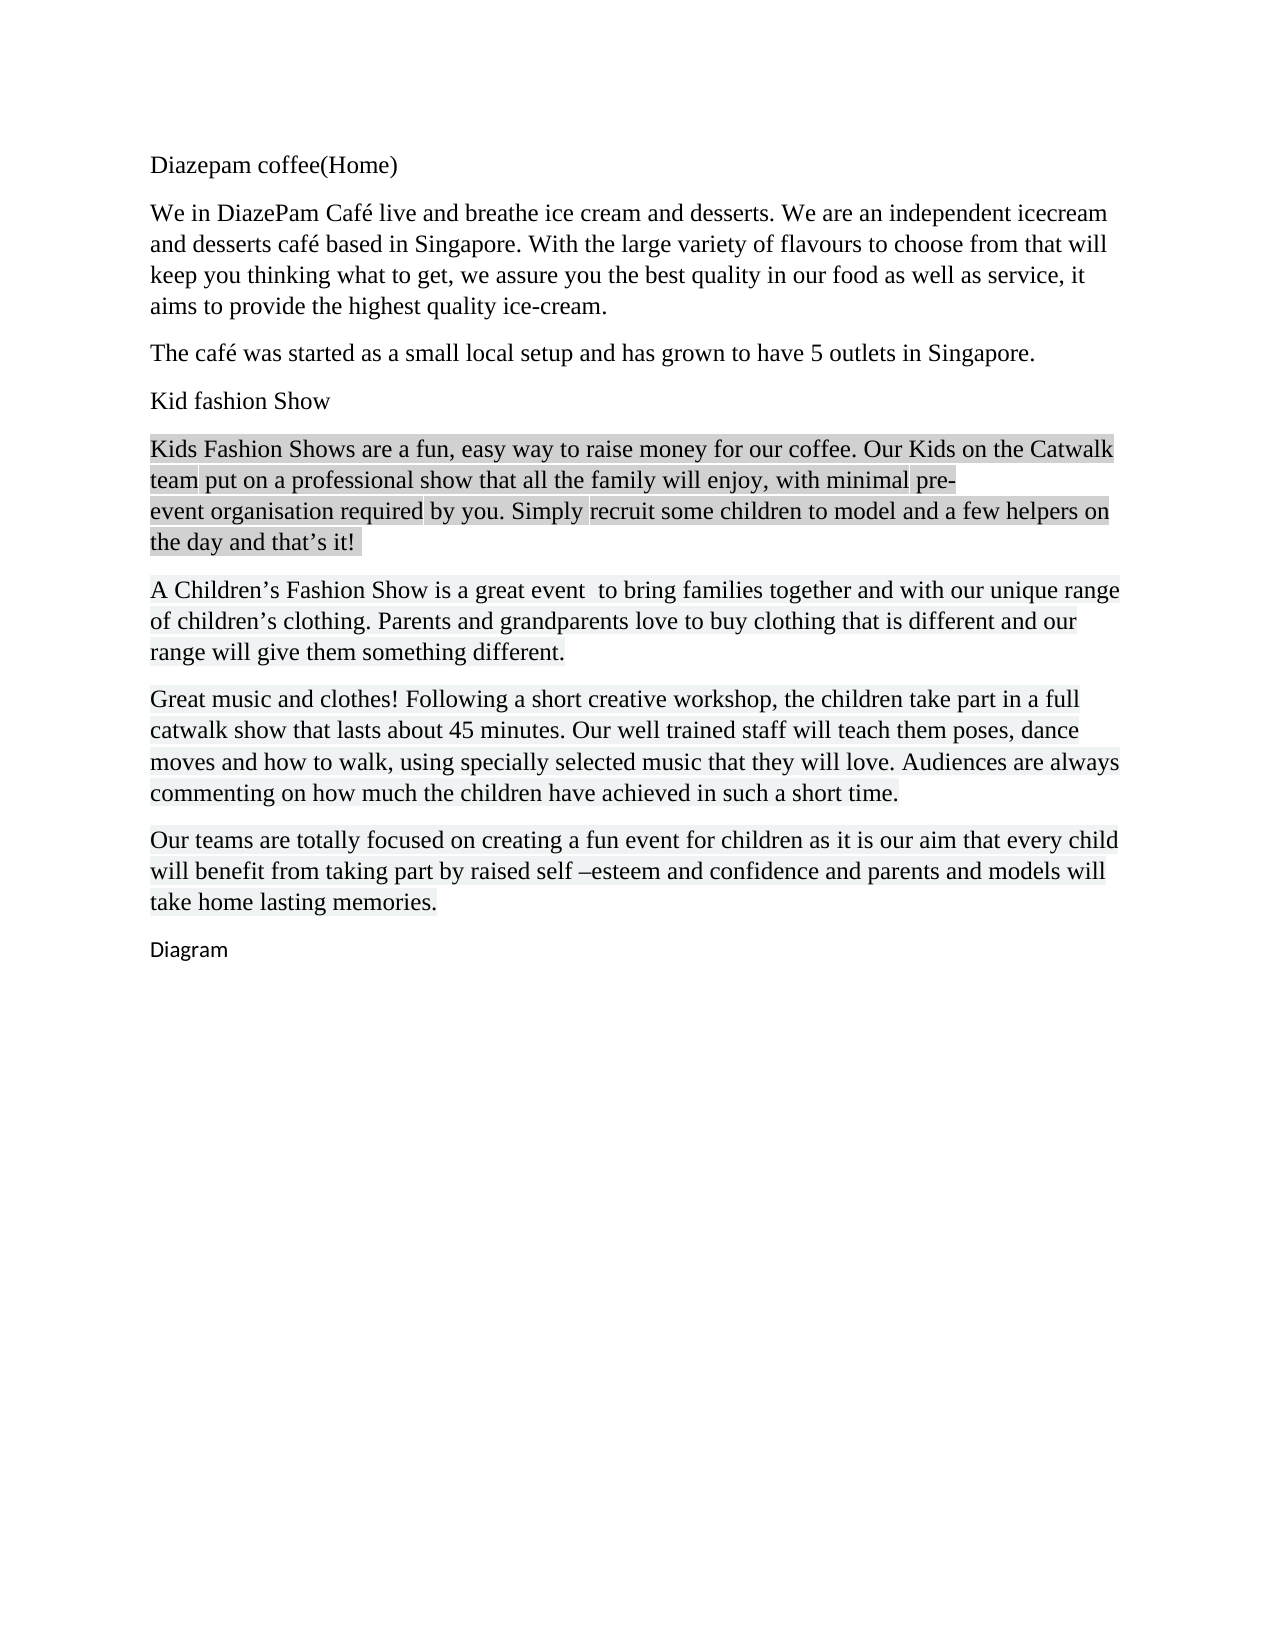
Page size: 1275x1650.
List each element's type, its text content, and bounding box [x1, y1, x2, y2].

text Kid fashion Show [150, 386, 1125, 415]
text The café was started as a small local setup and has grown to have 5 outlets in Singapore. [150, 338, 1125, 367]
text Diagram [150, 935, 1125, 963]
text A Children’s Fashion Show is a great event to bring families together and with our unique range of children’s clothing. Parents and grandparents love to buy clothing that is different and our range will give them something different. [150, 575, 1125, 666]
text We in DiazePam Café live and breathe ice cream and desserts. We are an independent icecream and desserts café based in Singapore. With the large variety of flavours to choose from that will keep you thinking what to get, we assure you the best quality in our food as well as service, it aims to provide the highest quality ice-cream. [150, 198, 1125, 319]
text Our teams are totally focused on creating a fun event for children as it is our aim that every child will benefit from taking part by raised self –esteem and confidence and parents and models will take home lasting memories. [150, 825, 1125, 916]
text Diazepam coffee(Home) [150, 150, 1125, 179]
text Kids Fashion Shows are a fun, easy way to raise money for our coffee. Our Kids on the Catwalk team put on a professional show that all the family will enjoy, with minimal pre-event organisation required by you. Simply recruit some children to model and a few helpers on the day and that’s it! [150, 434, 1125, 556]
text Great music and clothes! Following a short creative workshop, the children take part in a full catwalk show that lasts about 45 minutes. Our well trained staff will teach them poses, dance moves and how to walk, using specially selected music that they will love. Audiences are always commenting on how much the children have achieved in such a short time. [150, 684, 1125, 806]
